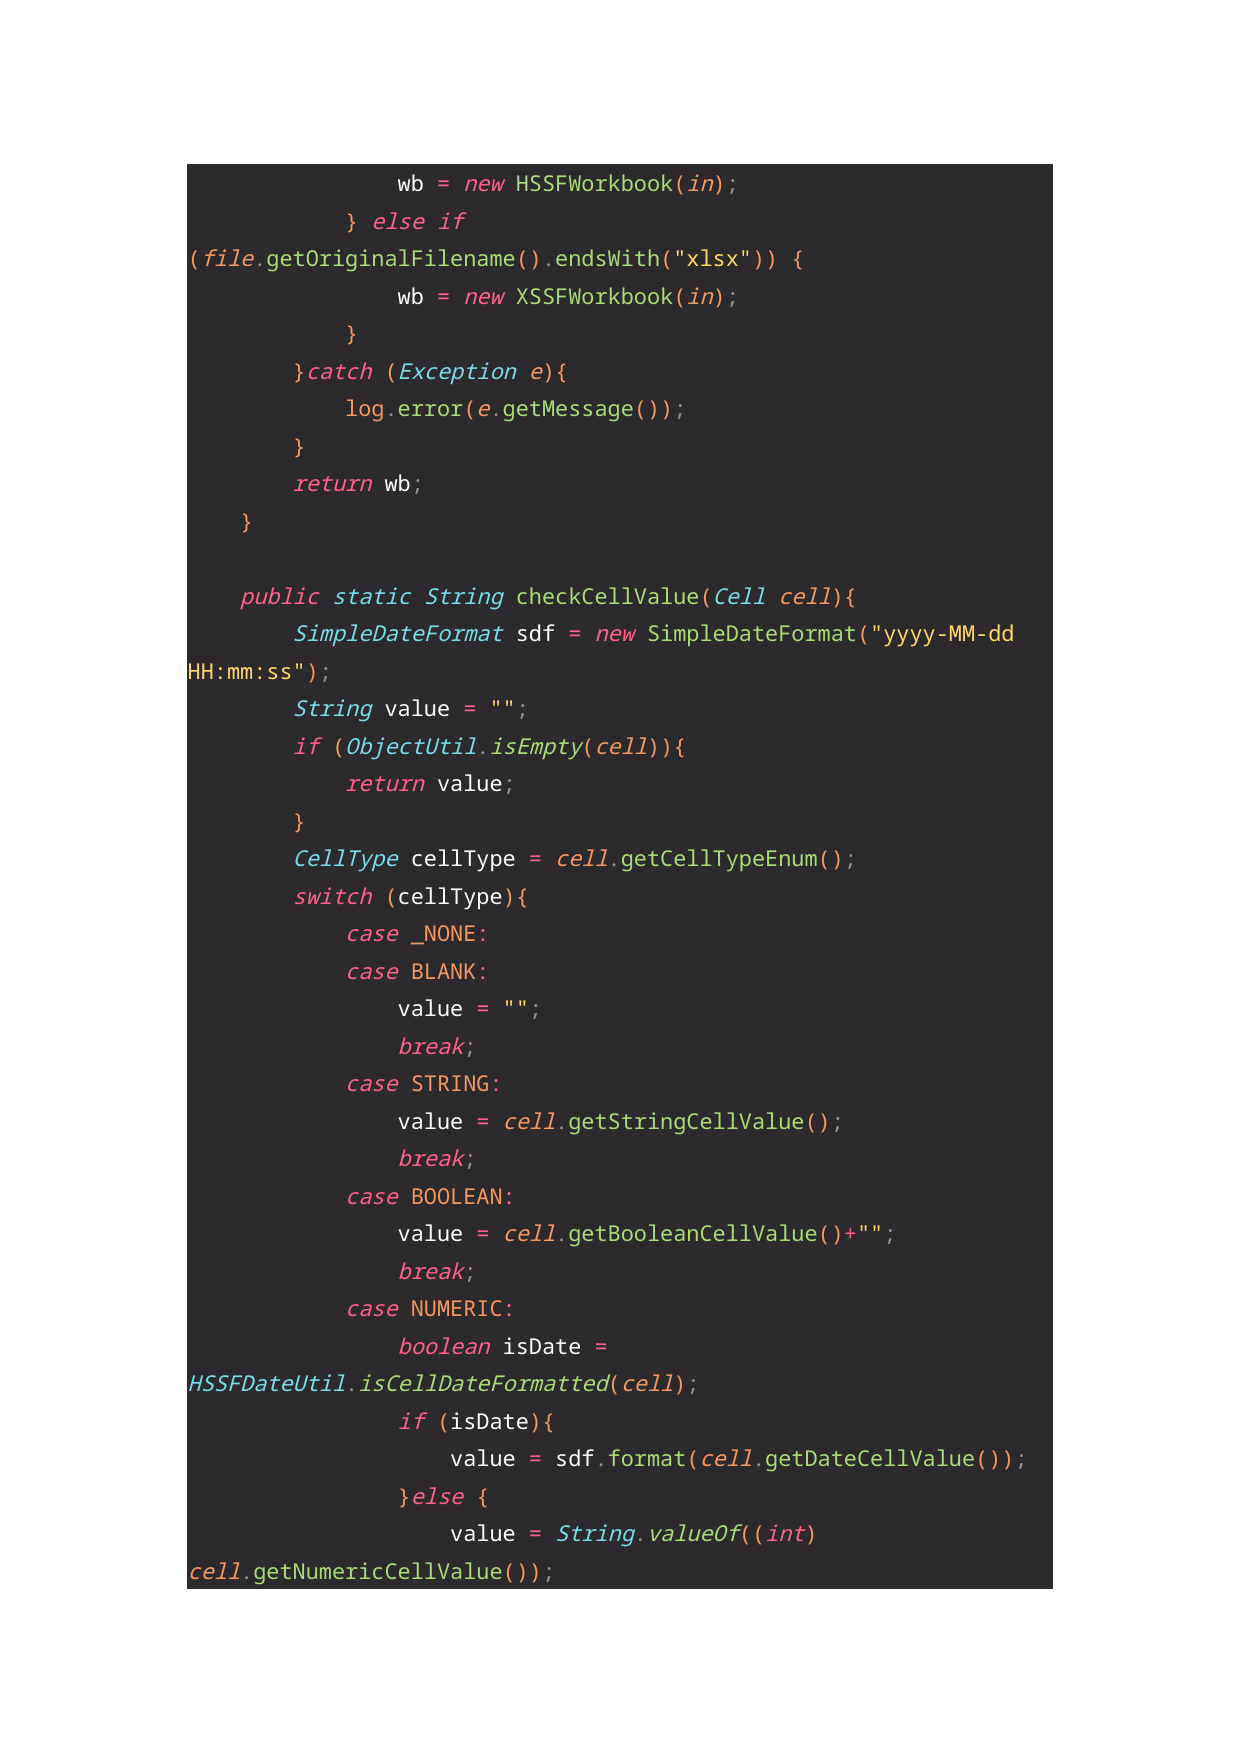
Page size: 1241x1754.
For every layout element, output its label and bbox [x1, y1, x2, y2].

text [187, 164, 1053, 1589]
